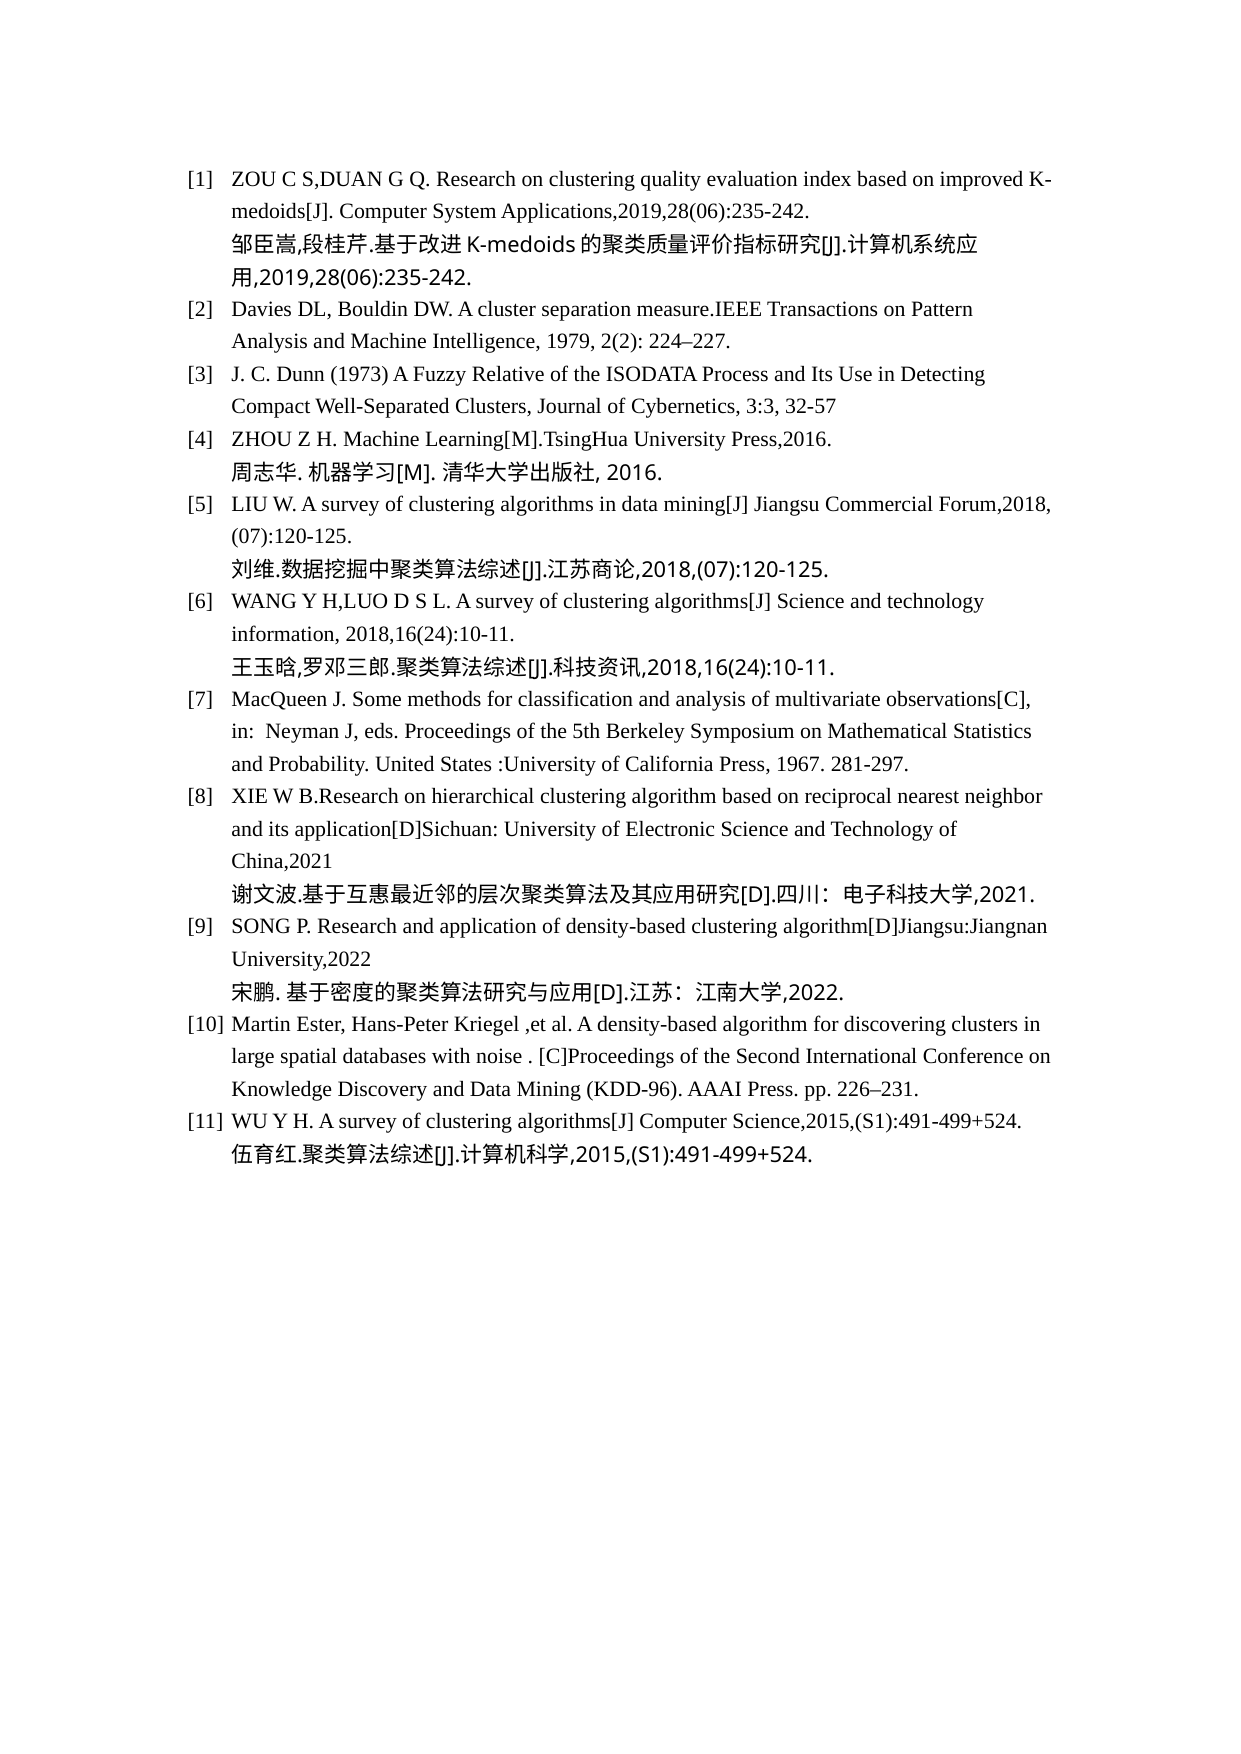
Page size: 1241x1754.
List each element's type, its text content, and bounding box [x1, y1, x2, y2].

list SONG P. Research and application of density-based clustering algorithm[D]Jiangsu:Jiangnan University,2022 [187, 909, 1053, 974]
list MacQueen J. Some methods for classification and analysis of multivariate observations[C], in: Neyman J, eds. Proceedings of the 5th Berkeley Symposium on Mathematical Statistics and Probability. United States :University of California Press, 1967. 281-297. [187, 682, 1053, 779]
list LIU W. A survey of clustering algorithms in data mining[J] Jiangsu Commercial Forum,2018,(07):120-125. [187, 487, 1053, 552]
text 宋鹏. 基于密度的聚类算法研究与应用[D].江苏：江南大学,2022. [194, 974, 1053, 1007]
list ZOU C S,DUAN G Q. Research on clustering quality evaluation index based on improved K-medoids[J]. Computer System Applications,2019,28(06):235-242. [187, 162, 1053, 227]
list Martin Ester, Hans-Peter Kriegel ,et al. A density-based algorithm for discovering clusters in large spatial databases with noise . [C]Proceedings of the Second International Conference on Knowledge Discovery and Data Mining (KDD-96). AAAI Press. pp. 226–231. [187, 1007, 1053, 1104]
list WU Y H. A survey of clustering algorithms[J] Computer Science,2015,(S1):491-499+524. [187, 1104, 1053, 1137]
list J. C. Dunn (1973) A Fuzzy Relative of the ISODATA Process and Its Use in Detecting Compact Well-Separated Clusters, Journal of Cybernetics, 3:3, 32-57 [187, 357, 1053, 422]
list Davies DL, Bouldin DW. A cluster separation measure.IEEE Transactions on Pattern Analysis and Machine Intelligence, 1979, 2(2): 224–227. [187, 292, 1053, 357]
list ZHOU Z H. Machine Learning[M].TsingHua University Press,2016. [187, 422, 1053, 454]
text 伍育红.聚类算法综述[J].计算机科学,2015,(S1):491-499+524. [194, 1137, 1053, 1169]
list XIE W B.Research on hierarchical clustering algorithm based on reciprocal nearest neighbor and its application[D]Sichuan: University of Electronic Science and Technology of China,2021 [187, 779, 1053, 877]
text 王玉晗,罗邓三郎.聚类算法综述[J].科技资讯,2018,16(24):10-11. [231, 649, 1053, 682]
list WANG Y H,LUO D S L. A survey of clustering algorithms[J] Science and technology information, 2018,16(24):10-11. [187, 584, 1053, 649]
text 谢文波.基于互惠最近邻的层次聚类算法及其应用研究[D].四川：电子科技大学,2021. [231, 877, 1053, 909]
text 周志华. 机器学习[M]. 清华大学出版社, 2016. [194, 454, 1053, 487]
text 邹臣嵩,段桂芹.基于改进K-medoids的聚类质量评价指标研究[J].计算机系统应用,2019,28(06):235-242. [231, 227, 1053, 292]
text 刘维.数据挖掘中聚类算法综述[J].江苏商论,2018,(07):120-125. [194, 552, 1053, 584]
